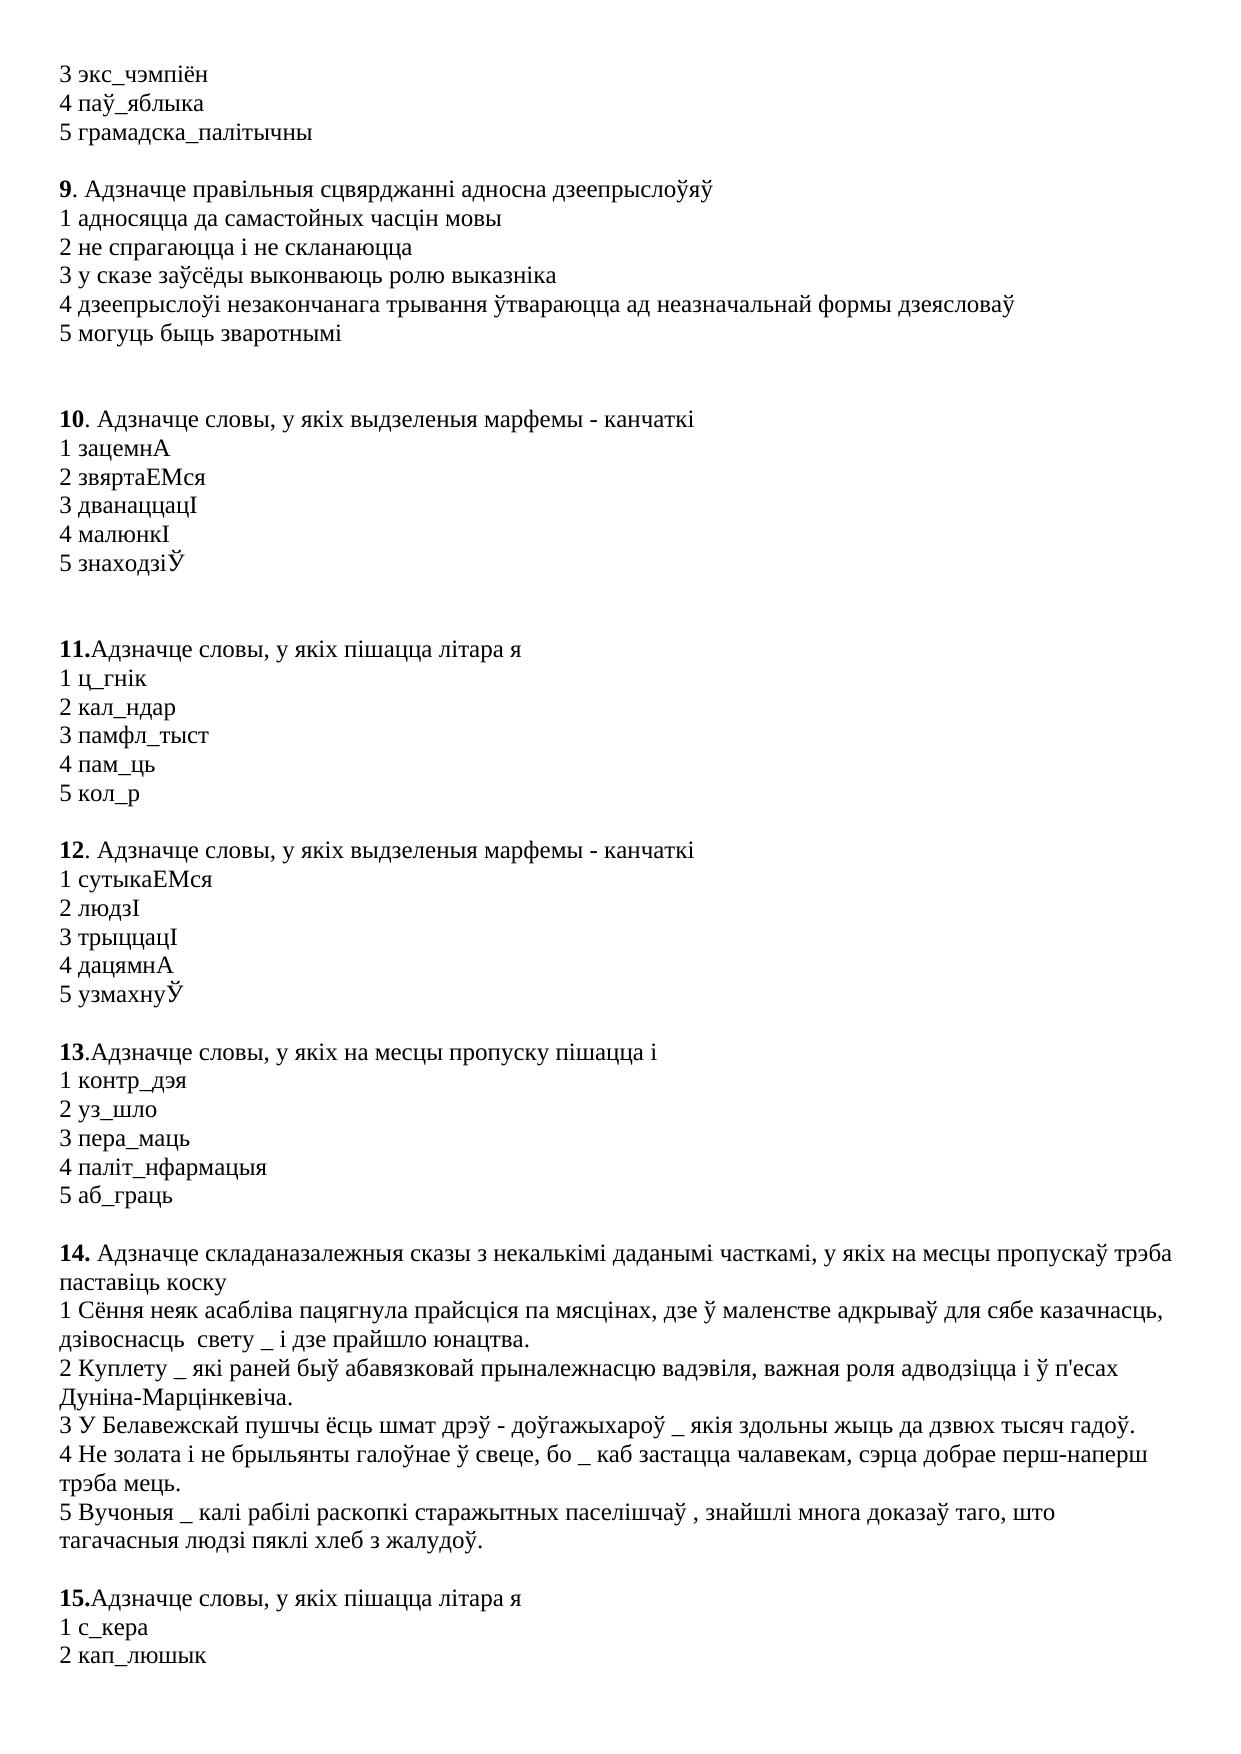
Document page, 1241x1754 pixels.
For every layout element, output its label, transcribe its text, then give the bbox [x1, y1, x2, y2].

text 3 пера_маць [59, 1123, 1181, 1152]
text 5 знаходзіЎ [59, 548, 1181, 577]
text 3 У Белавежскай пушчы ёсць шмат дрэў - доўгажыхароў _ якія здольны жыць да дзвюх тысяч гадоў. [59, 1410, 1181, 1439]
text 2 звяртаЕМся [59, 462, 1181, 490]
text 5 аб_граць [59, 1180, 1181, 1209]
text 2 уз_шло [59, 1094, 1181, 1123]
text 2 Куплету _ які раней быў абавязковай прыналежнасцю вадэвіля, важная роля адводзіцца і ў п'есах Дуніна-Марцінкевіча. [59, 1353, 1181, 1410]
text 10. Адзначце словы, у якіх выдзеленыя марфемы - канчаткі [59, 404, 1181, 433]
text 5 могуць быць зваротнымі [59, 318, 1181, 347]
text 5 грамадска_палітычны [59, 117, 1181, 145]
text 1 адносяцца да самастойных часцін мовы [59, 203, 1181, 232]
text 9. Адзначце правільныя сцвярджанні адносна дзеепрыслоўяў [59, 174, 1181, 203]
text 2 кал_ндар [59, 692, 1181, 720]
text 5 Вучоныя _ калі рабілі раскопкі старажытных паселішчаў , знайшлі многа доказаў таго, што тагачасныя людзі пяклі хлеб з жалудоў. [59, 1497, 1181, 1554]
text 4 малюнкІ [59, 519, 1181, 548]
text 4 паліт_нфармацыя [59, 1152, 1181, 1180]
text 3 памфл_тыст [59, 720, 1181, 749]
text 2 кап_люшык [59, 1640, 1181, 1669]
text 1 ц_гнік [59, 663, 1181, 692]
text 4 дацямнА [59, 950, 1181, 979]
text 3 трыццацІ [59, 922, 1181, 950]
text 2 не спрагаюцца і не скланаюцца [59, 232, 1181, 260]
text 1 сутыкаЕМся [59, 864, 1181, 893]
text 3 у сказе заўсёды выконваюць ролю выказніка [59, 260, 1181, 289]
text 12. Адзначце словы, у якіх выдзеленыя марфемы - канчаткі [59, 835, 1181, 864]
text 14. Адзначце складаназалежныя сказы з некалькімі даданымі часткамі, у якіх на месцы пропускаў трэба паставіць коску [59, 1238, 1181, 1295]
text 4 дзеепрыслоўі незакончанага трывання ўтвараюцца ад неазначальнай формы дзеясловаў [59, 289, 1181, 318]
text 3 экс_чэмпіён [59, 59, 1181, 88]
text 1 Сёння неяк асабліва пацягнула прайсціся па мясцінах, дзе ў маленстве адкрываў для сябе казачнасць, дзівоснасць свету _ і дзе прайшло юнацтва. [59, 1295, 1181, 1353]
text 1 с_кера [59, 1612, 1181, 1640]
text 5 узмахнуЎ [59, 979, 1181, 1008]
text 1 контр_дэя [59, 1065, 1181, 1094]
text 3 дванаццацІ [59, 490, 1181, 519]
text 1 зацемнА [59, 433, 1181, 462]
text 11.Адзначце словы, у якіх пішацца літара я [59, 634, 1181, 663]
text 5 кол_р [59, 778, 1181, 807]
text 15.Адзначце словы, у якіх пішацца літара я [59, 1583, 1181, 1612]
text 4 Не золата і не брыльянты галоўнае ў свеце, бо _ каб застацца чалавекам, сэрца добрае перш-наперш трэба мець. [59, 1439, 1181, 1497]
text 2 людзІ [59, 893, 1181, 922]
text 4 пам_ць [59, 749, 1181, 778]
text 4 паў_яблыка [59, 88, 1181, 117]
text 13.Адзначце словы, у якіх на месцы пропуску пішацца і [59, 1037, 1181, 1065]
